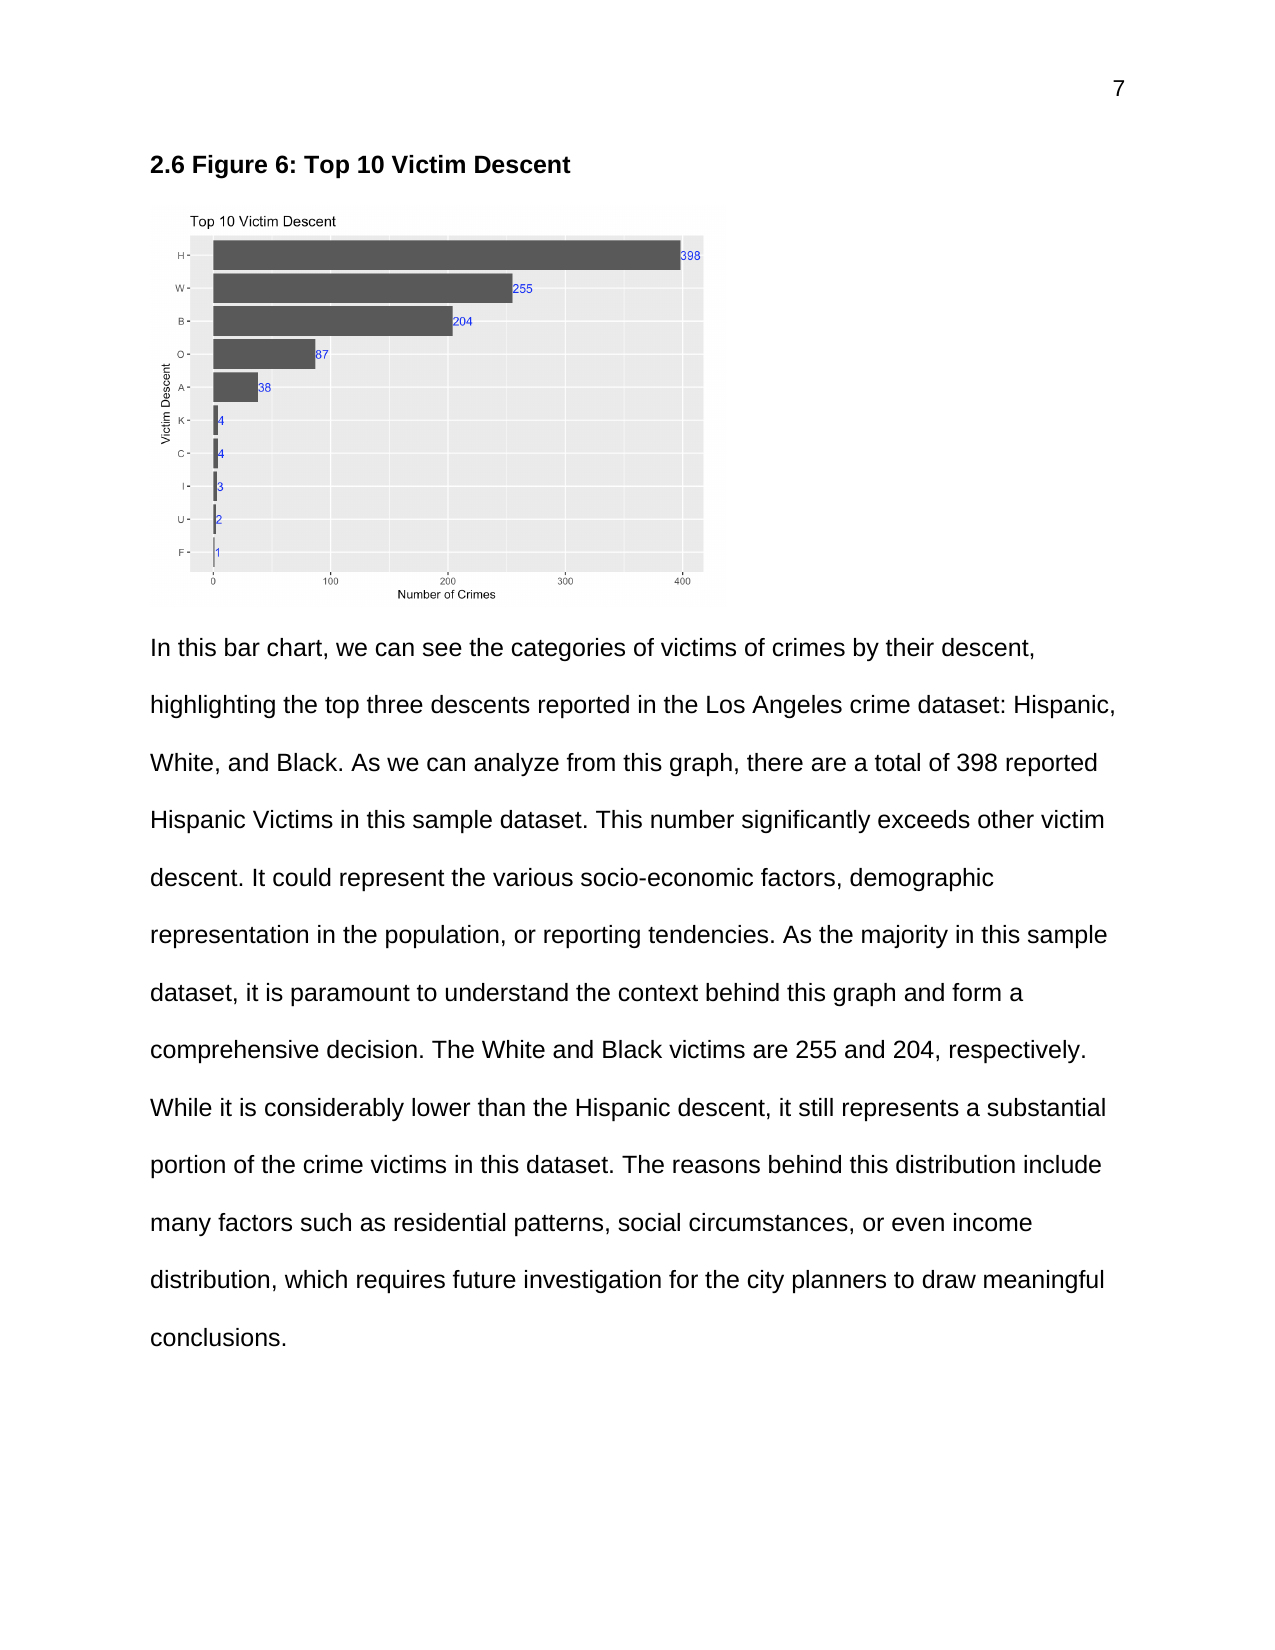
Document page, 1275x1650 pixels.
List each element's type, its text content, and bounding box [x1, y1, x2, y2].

text In this bar chart, we can see the categories of victims of crimes by their descent, highlighting the top three descents reported in the Los Angeles crime dataset: Hispanic, White, and Black. As we can analyze from this graph, there are a total of 398 reported Hispanic Victims in this sample dataset. This number significantly exceeds other victim descent. It could represent the various socio-economic factors, demographic representation in the population, or reporting tendencies. As the majority in this sample dataset, it is paramount to understand the context behind this graph and form a comprehensive decision. The White and Black victims are 255 and 204, respectively. While it is considerably lower than the Hispanic descent, it still represents a substantial portion of the crime victims in this dataset. The reasons behind this distribution include many factors such as residential patterns, social circumstances, or even income distribution, which requires future investigation for the city planners to draw meaningful conclusions. [150, 633, 1125, 1352]
picture [150, 205, 726, 607]
